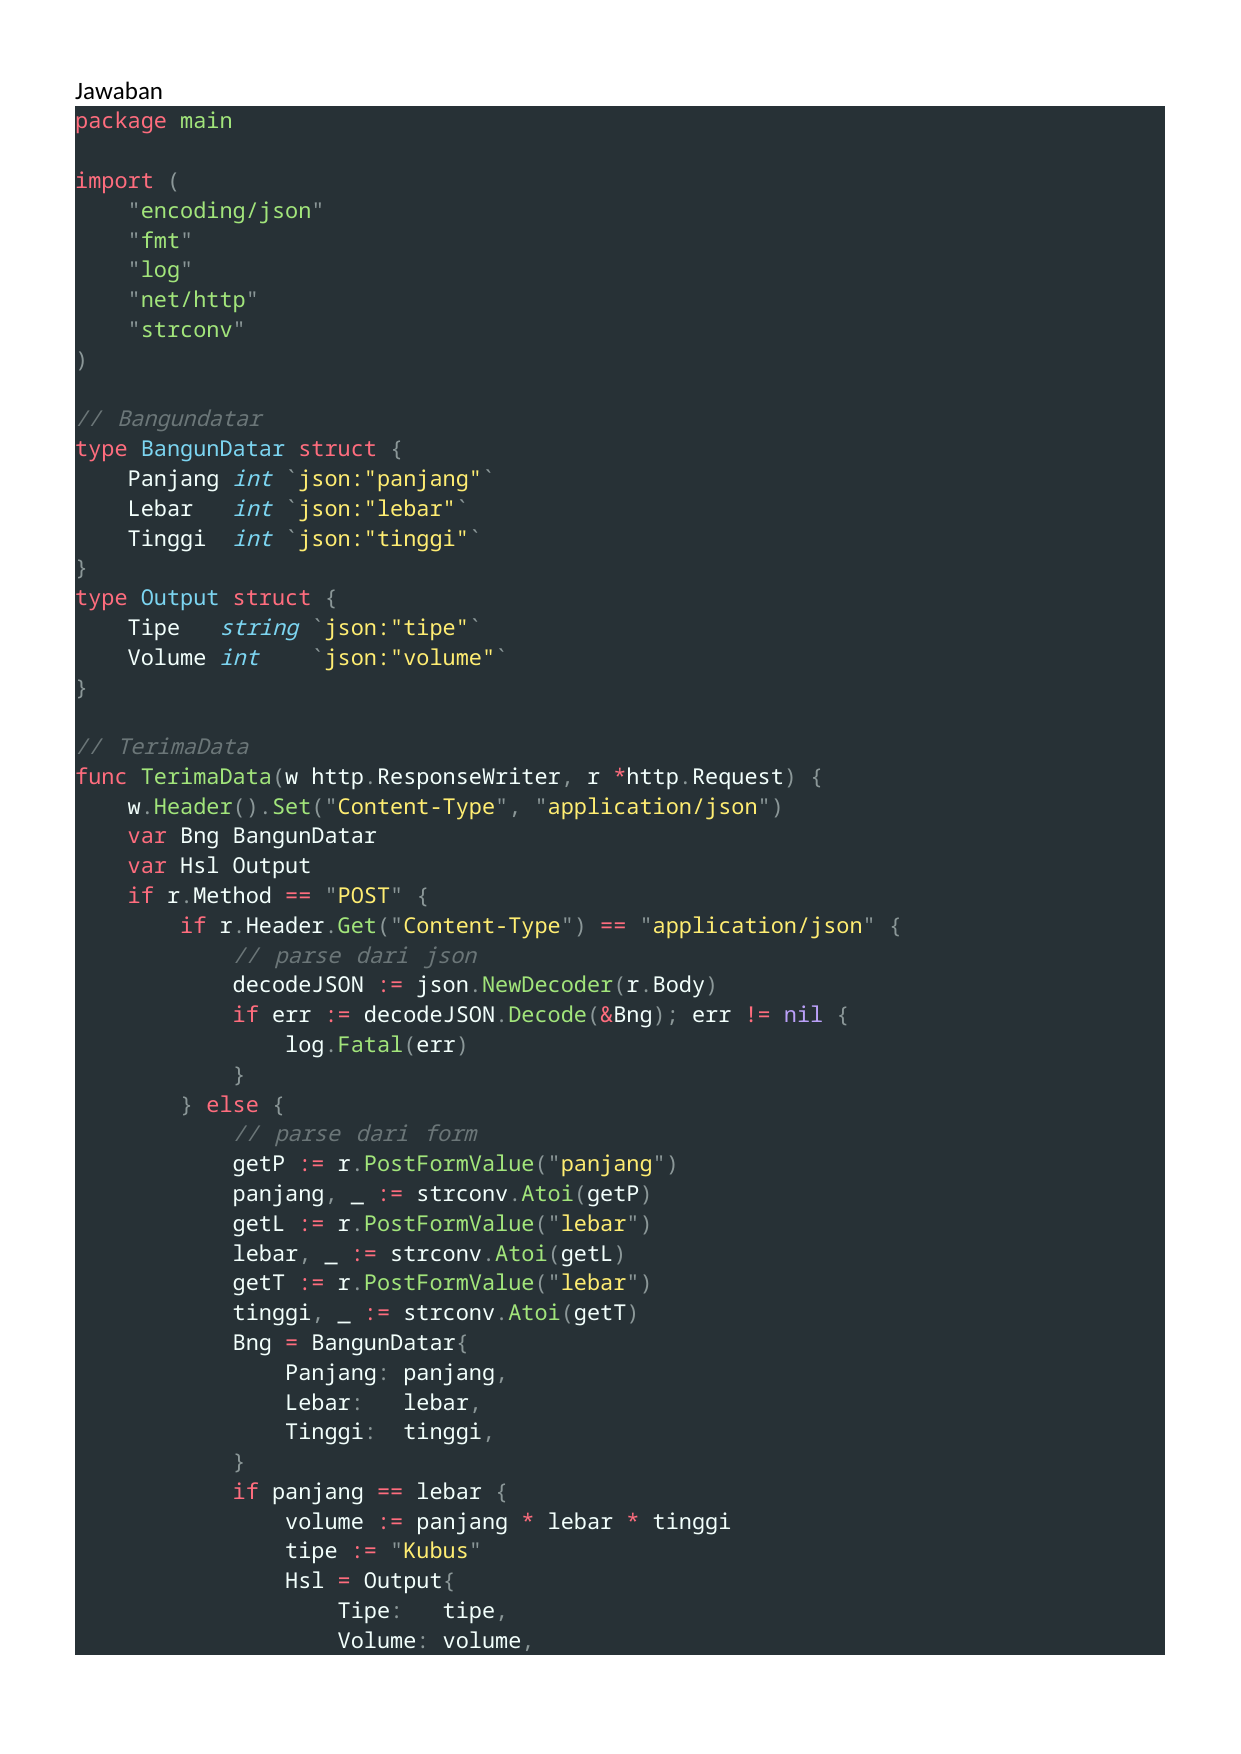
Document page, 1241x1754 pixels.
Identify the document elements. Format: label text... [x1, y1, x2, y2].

text Panjang int `json:"panjang"` [75, 463, 1165, 493]
text volume := panjang * lebar * tinggi [75, 1506, 1165, 1536]
text Jawaban [75, 75, 1165, 106]
text "strconv" [75, 314, 1165, 344]
text type Output struct { [75, 582, 1165, 612]
text // parse dari json [75, 940, 1165, 969]
text w.Header().Set("Content-Type", "application/json") [75, 791, 1165, 821]
text Volume int `json:"volume"` [75, 642, 1165, 672]
text log.Fatal(err) [75, 1029, 1165, 1059]
text Volume: volume, [75, 1625, 1165, 1655]
text } [75, 1059, 1165, 1089]
text } else { [75, 1089, 1165, 1118]
text if panjang == lebar { [75, 1476, 1165, 1506]
text tipe := "Kubus" [75, 1536, 1165, 1565]
text "fmt" [75, 225, 1165, 254]
text lebar, _ := strconv.Atoi(getL) [75, 1238, 1165, 1267]
text // Bangundatar [75, 403, 1165, 433]
text "encoding/json" [75, 195, 1165, 225]
text decodeJSON := json.NewDecoder(r.Body) [75, 969, 1165, 999]
text Tinggi: tinggi, [75, 1416, 1165, 1446]
text // TerimaData [75, 731, 1165, 761]
text panjang, _ := strconv.Atoi(getP) [75, 1178, 1165, 1208]
text type BangunDatar struct { [75, 433, 1165, 463]
text if r.Method == "POST" { [75, 880, 1165, 910]
text getT := r.PostFormValue("lebar") [75, 1267, 1165, 1297]
text "net/http" [75, 284, 1165, 314]
text Lebar int `json:"lebar"` [75, 493, 1165, 523]
text Tinggi int `json:"tinggi"` [75, 523, 1165, 552]
text getL := r.PostFormValue("lebar") [75, 1208, 1165, 1238]
text "log" [75, 254, 1165, 284]
text Hsl = Output{ [75, 1565, 1165, 1595]
text Lebar: lebar, [75, 1387, 1165, 1416]
text var Bng BangunDatar [75, 821, 1165, 850]
text // parse dari form [75, 1118, 1165, 1148]
text import ( [75, 165, 1165, 195]
text var Hsl Output [75, 850, 1165, 880]
text } [75, 672, 1165, 701]
text package main [75, 106, 1165, 135]
text tinggi, _ := strconv.Atoi(getT) [75, 1297, 1165, 1327]
text Bng = BangunDatar{ [75, 1327, 1165, 1357]
text ) [75, 344, 1165, 374]
text Panjang: panjang, [75, 1357, 1165, 1387]
text } [75, 552, 1165, 582]
text getP := r.PostFormValue("panjang") [75, 1148, 1165, 1178]
text } [75, 1446, 1165, 1476]
text Tipe string `json:"tipe"` [75, 612, 1165, 642]
text Tipe: tipe, [75, 1595, 1165, 1625]
text if r.Header.Get("Content-Type") == "application/json" { [75, 910, 1165, 940]
text func TerimaData(w http.ResponseWriter, r *http.Request) { [75, 761, 1165, 791]
text if err := decodeJSON.Decode(&Bng); err != nil { [75, 999, 1165, 1029]
